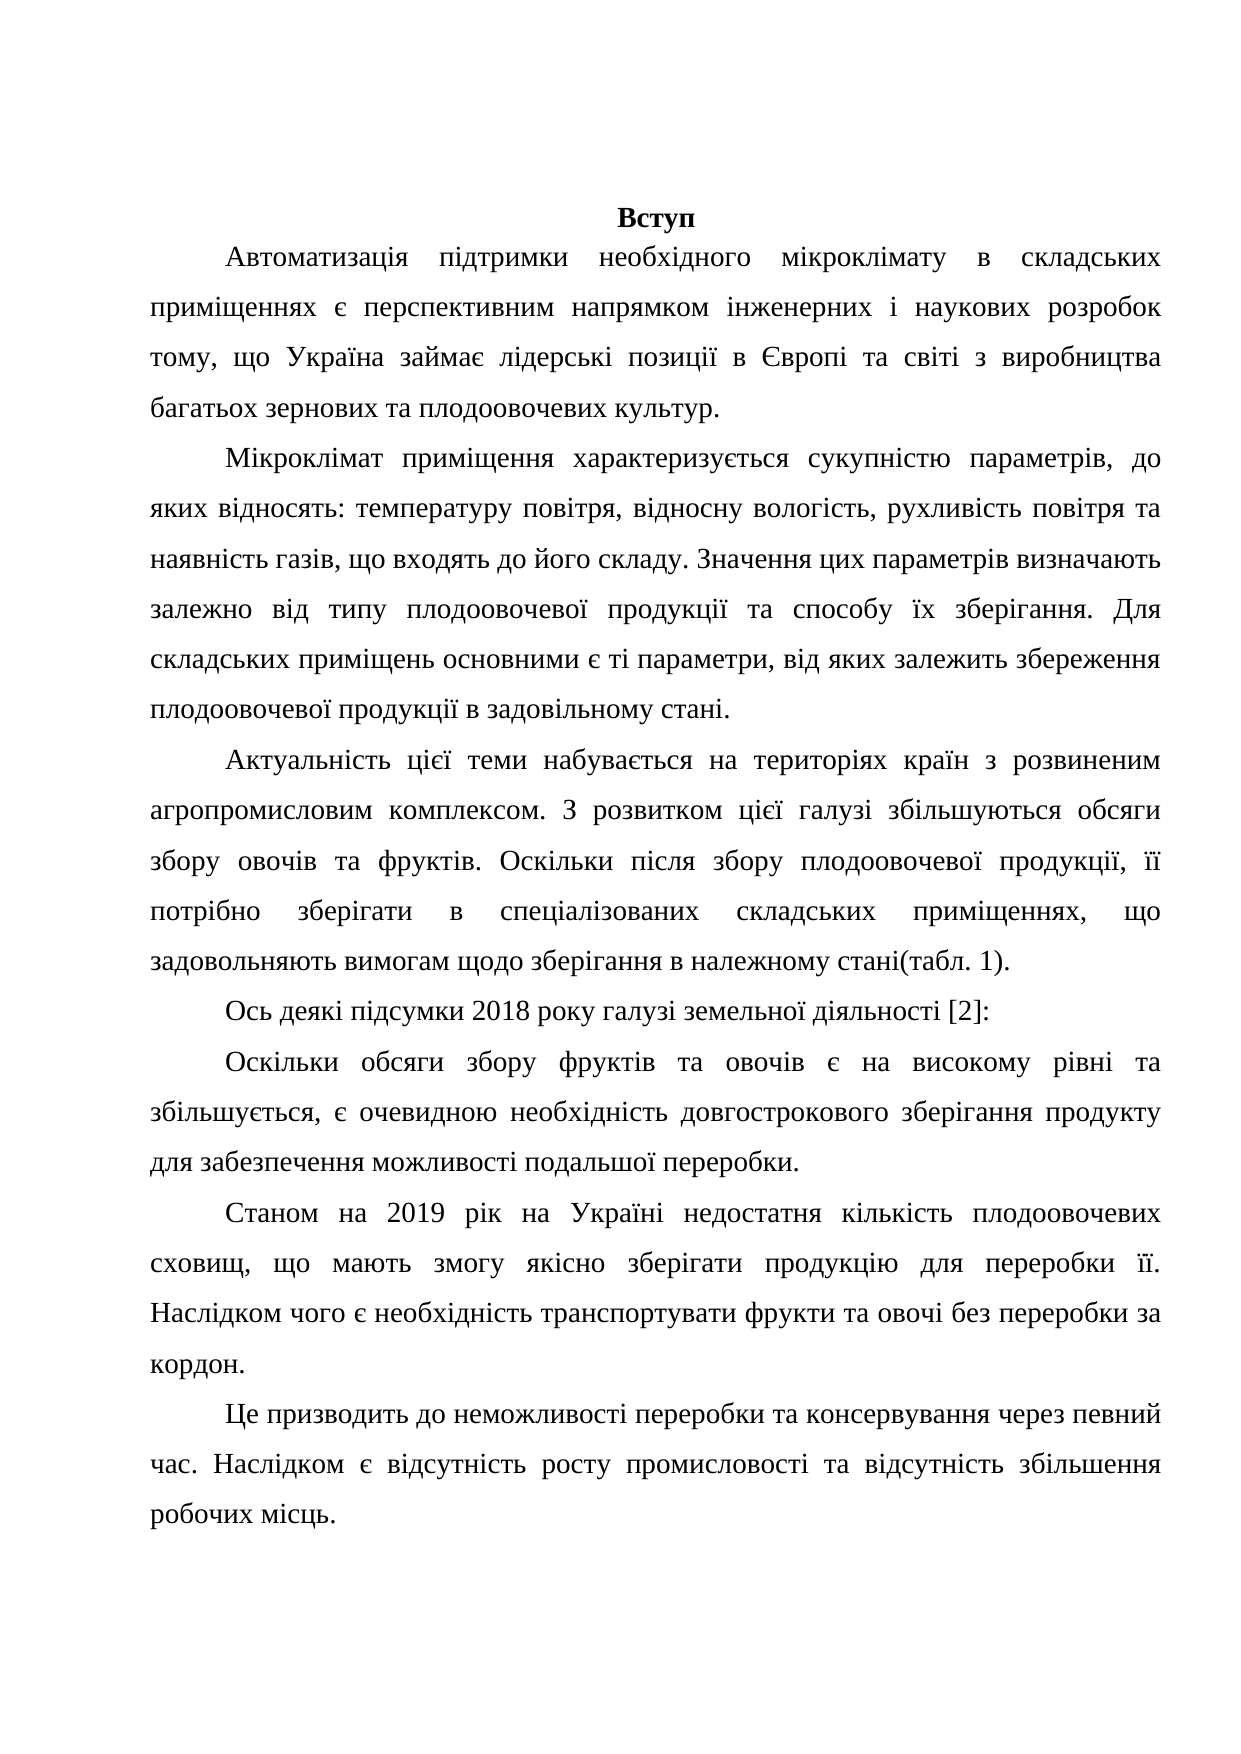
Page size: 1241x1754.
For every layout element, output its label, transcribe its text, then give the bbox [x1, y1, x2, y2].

text Мікроклімат приміщення характеризується сукупністю параметрів, до яких відносять: температуру повітря, відносну вологість, рухливість повітря та наявність газів, що входять до його складу. Значення цих параметрів визначають залежно від типу плодоовочевої продукції та способу їх зберігання. Для складських приміщень основними є ті параметри, від яких залежить збереження плодоовочевої продукції в задовільному стані. [150, 440, 1162, 725]
text Актуальність цієї теми набувається на територіях країн з розвиненим агропромисловим комплексом. З розвитком цієї галузі збільшуються обсяги збору овочів та фруктів. Оскільки після збору плодоовочевої продукції, її потрібно зберігати в спеціалізованих складських приміщеннях, що задовольняють вимогам щодо зберігання в належному стані(табл. 1). [150, 742, 1162, 977]
text Ось деякі підсумки 2018 року галузі земельної діяльності [2]: [150, 993, 1162, 1027]
text Оскільки обсяги збору фруктів та овочів є на високому рівні та збільшується, є очевидною необхідність довгострокового зберігання продукту для забезпечення можливості подальшої переробки. [150, 1044, 1162, 1178]
text Автоматизація підтримки необхідного мікроклімату в складських приміщеннях є перспективним напрямком інженерних і наукових розробок тому, що Україна займає лідерські позиції в Європі та світі з виробництва багатьох зернових та плодоовочевих культур. [150, 239, 1162, 423]
text Це призводить до неможливості переробки та консервування через певний час. Наслідком є відсутність росту промисловості та відсутність збільшення робочих місць. [150, 1396, 1162, 1530]
text Вступ [150, 200, 1162, 234]
text Станом на 2019 рік на Україні недостатня кількість плодоовочевих сховищ, що мають змогу якісно зберігати продукцію для переробки її. Наслідком чого є необхідність транспортувати фрукти та овочі без переробки за кордон. [150, 1195, 1162, 1379]
